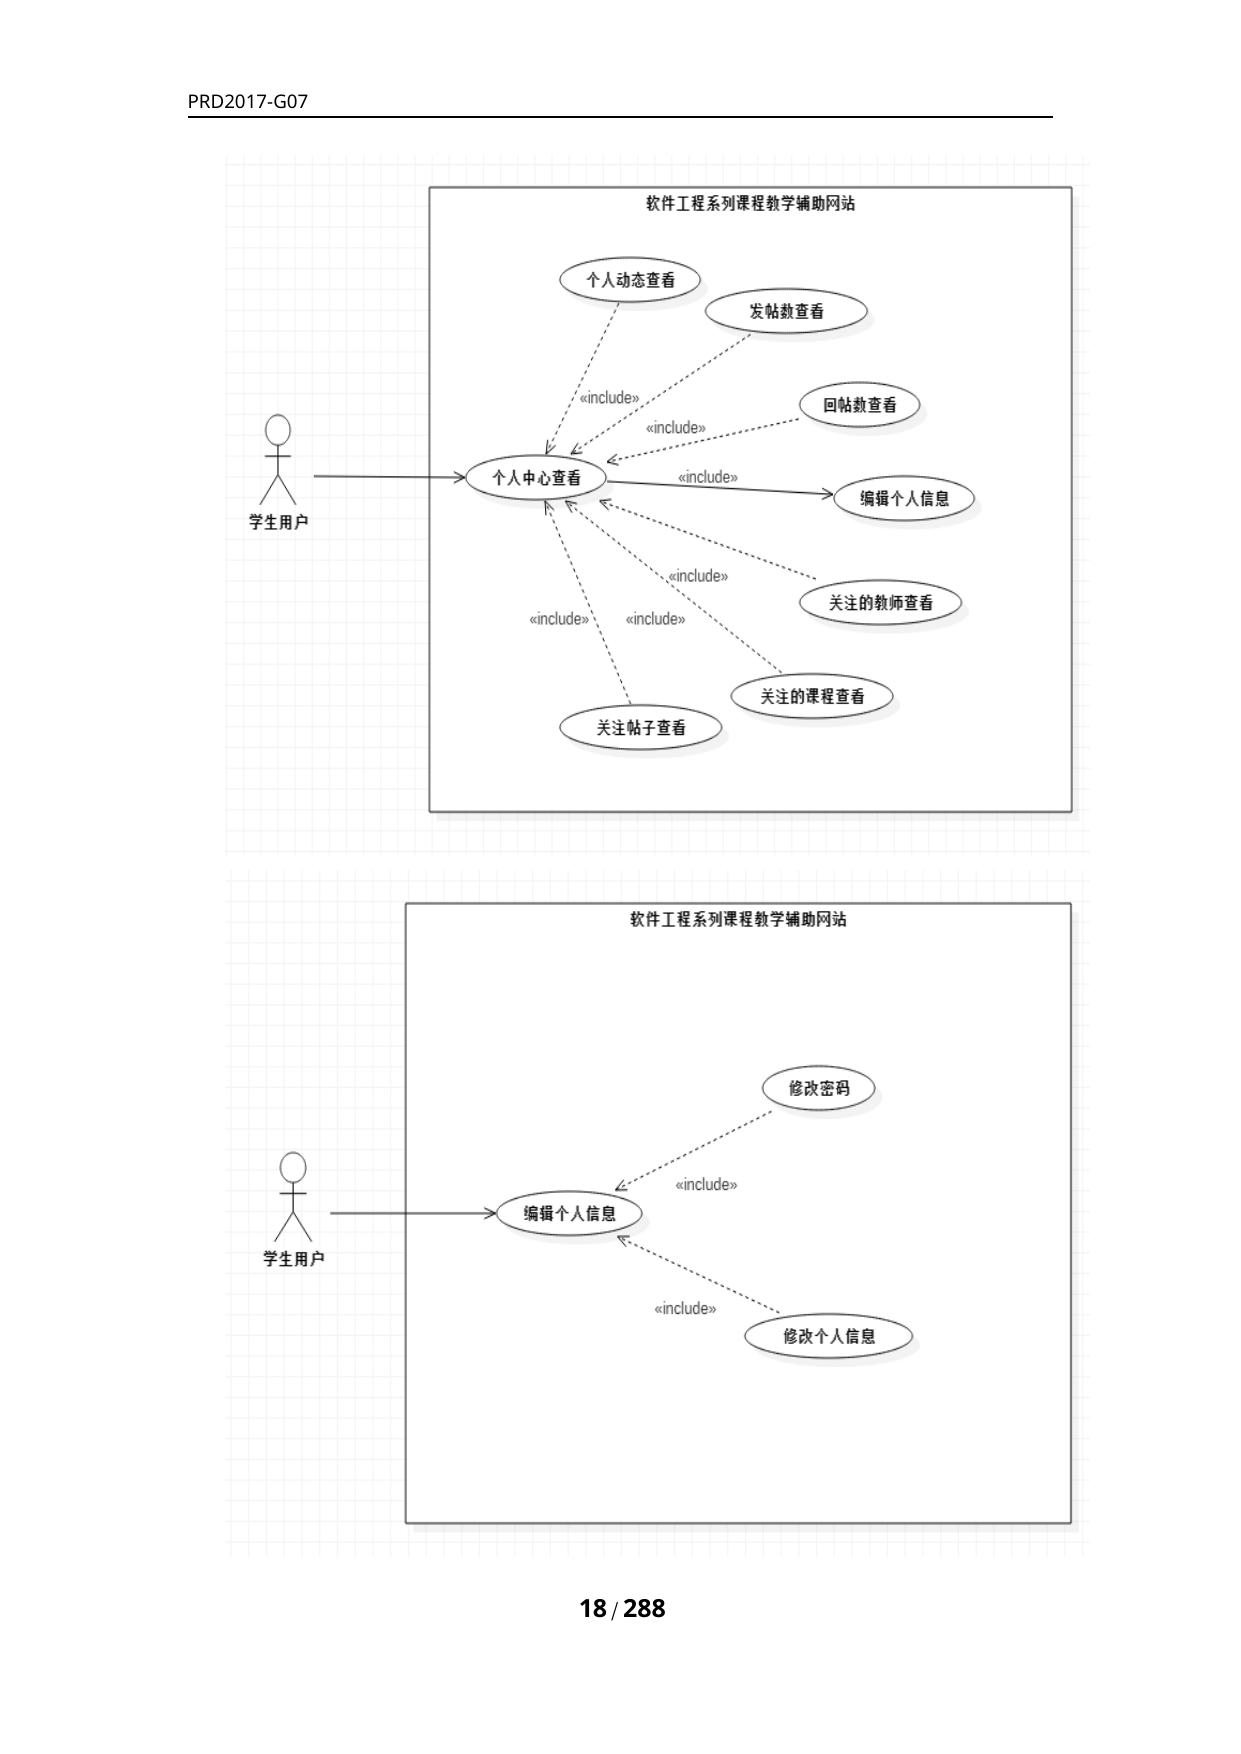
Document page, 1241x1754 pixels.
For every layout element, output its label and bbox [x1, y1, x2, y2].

picture [225, 870, 1090, 1557]
picture [225, 155, 1091, 855]
